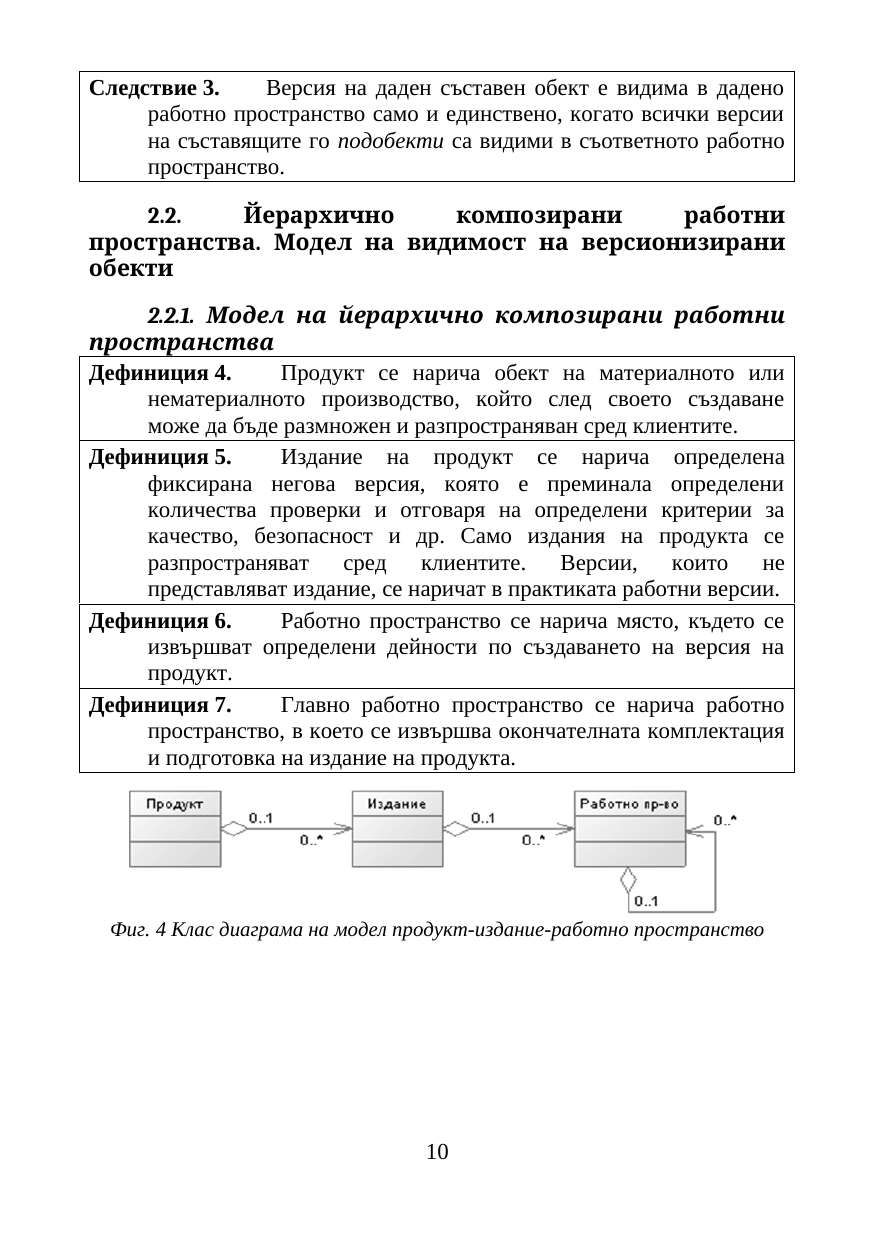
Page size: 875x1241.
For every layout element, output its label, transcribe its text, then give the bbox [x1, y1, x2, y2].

list Издание на продукт се нарича определена фиксирана негова версия, която е преминала определени количества проверки и отговаря на определени критерии за качество, безопасност и др. Само издания на продукта се разпространяват сред клиентите. Версии, които не представляват издание, се наричат в практиката работни версии. [80, 441, 794, 603]
list Главно работно пространство се нарича работно пространство, в което се извършва окончателната комплектация и подготовка на издание на продукта. [80, 689, 794, 772]
picture [127, 773, 747, 917]
list Работно пространство се нарича място, където се извършват определени дейности по създаването на версия на продукт. [80, 605, 794, 688]
list Продукт се нарича обект на материалното или нематериалното производство, който след своето създаване може да бъде размножен и разпространяван сред клиентите. [80, 357, 794, 440]
subtitle 2.2.1. Модел на йерархично композирани работни пространства [89, 303, 785, 356]
list Версия на даден съставен обект е видима в дадено работно пространство само и единствено, когато всички версии на съставящите го подобекти са видими в съответното работно пространство. [80, 72, 794, 181]
text Фиг. 4 Клас диаграма на модел продукт-издание-работно пространство [89, 916, 785, 941]
subtitle 2.2. Йерархично композирани работни пространства. Модел на видимост на версионизирани обекти [89, 203, 785, 282]
